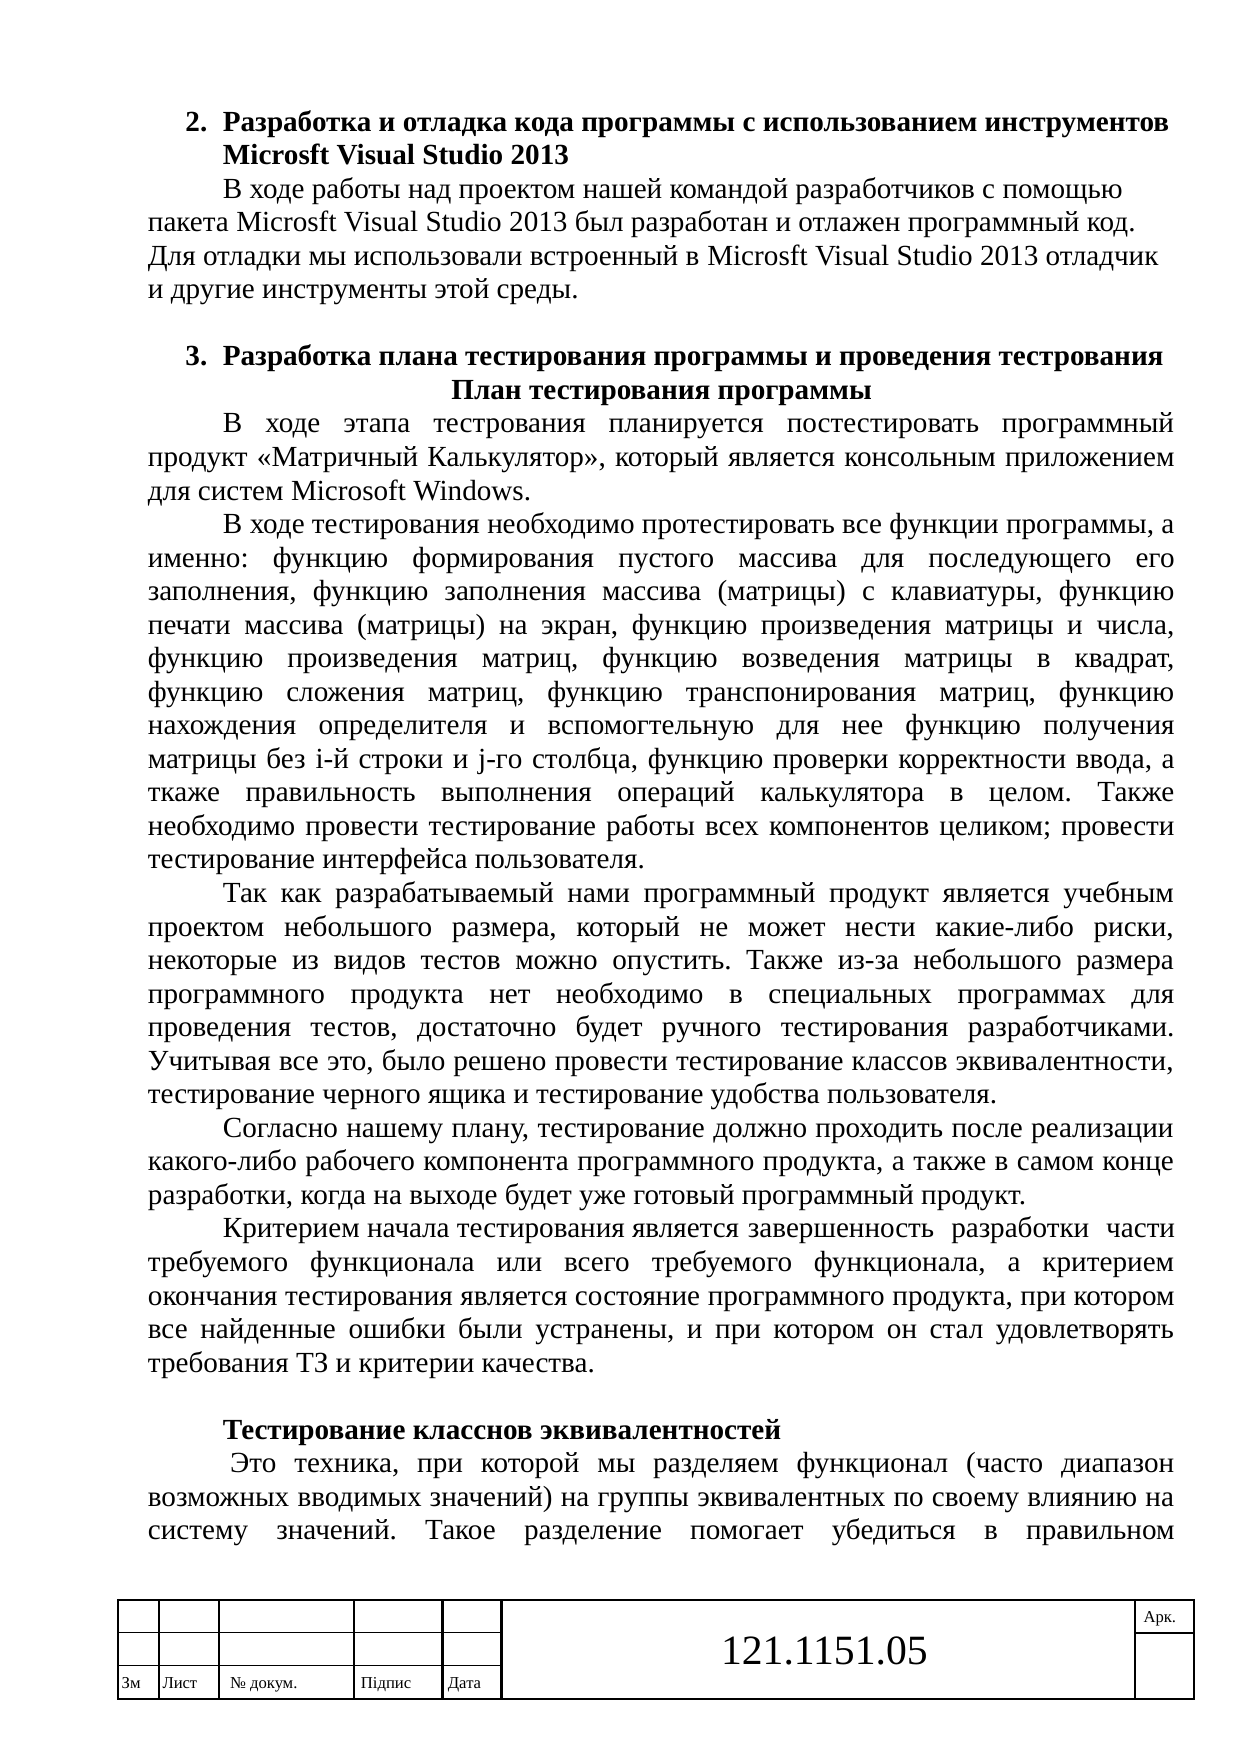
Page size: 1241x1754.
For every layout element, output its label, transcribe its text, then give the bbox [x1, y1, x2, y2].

list Разработка плана тестирования программы и проведения тестрования [185, 338, 1175, 372]
text Согласно нашему плану, тестирование должно проходить после реализации какого-либо рабочего компонента программного продукта, а также в самом конце разработки, когда на выходе будет уже готовый программный продукт. [148, 1110, 1175, 1211]
text Так как разрабатываемый нами программный продукт является учебным проектом небольшого размера, который не может нести какие-либо риски, некоторые из видов тестов можно опустить. Также из-за небольшого размера программного продукта нет необходимо в специальных программах для проведения тестов, достаточно будет ручного тестирования разработчиками. Учитывая все это, было решено провести тестирование классов эквивалентности, тестирование черного ящика и тестирование удобства пользователя. [148, 875, 1175, 1110]
list Разработка и отладка кода программы с использованием инструментов Microsft Visual Studio 2013 [185, 104, 1175, 171]
text В ходе этапа тестрования планируется постестировать программный продукт «Матричный Калькулятор», который является консольным приложением для систем Microsoft Windows. [148, 406, 1175, 506]
text План тестирования программы [148, 372, 1175, 406]
text В ходе работы над проектом нашей командой разработчиков с помощью пакета Microsft Visual Studio 2013 был разработан и отлажен программный код. Для отладки мы использовали встроенный в Microsft Visual Studio 2013 отладчик и другие инструменты этой среды. [148, 171, 1175, 305]
text Тестирование класснов эквивалентностей [148, 1412, 1175, 1445]
text Критерием начала тестирования является завершенность разработки части требуемого функционала или всего требуемого функционала, а критерием окончания тестирования является состояние программного продукта, при котором все найденные ошибки были устранены, и при котором он стал удовлетворять требования ТЗ и критерии качества. [148, 1211, 1175, 1378]
text В ходе тестирования необходимо протестировать все функции программы, а именно: функцию формирования пустого массива для последующего его заполнения, функцию заполнения массива (матрицы) с клавиатуры, функцию печати массива (матрицы) на экран, функцию произведения матрицы и числа, функцию произведения матриц, функцию возведения матрицы в квадрат, функцию сложения матриц, функцию транспонирования матриц, функцию нахождения определителя и вспомогтельную для нее функцию получения матрицы без i-й строки и j-го столбца, функцию проверки корректности ввода, а ткаже правильность выполнения операций калькулятора в целом. Также необходимо провести тестирование работы всех компонентов целиком; провести тестирование интерфейса пользователя. [148, 506, 1175, 875]
